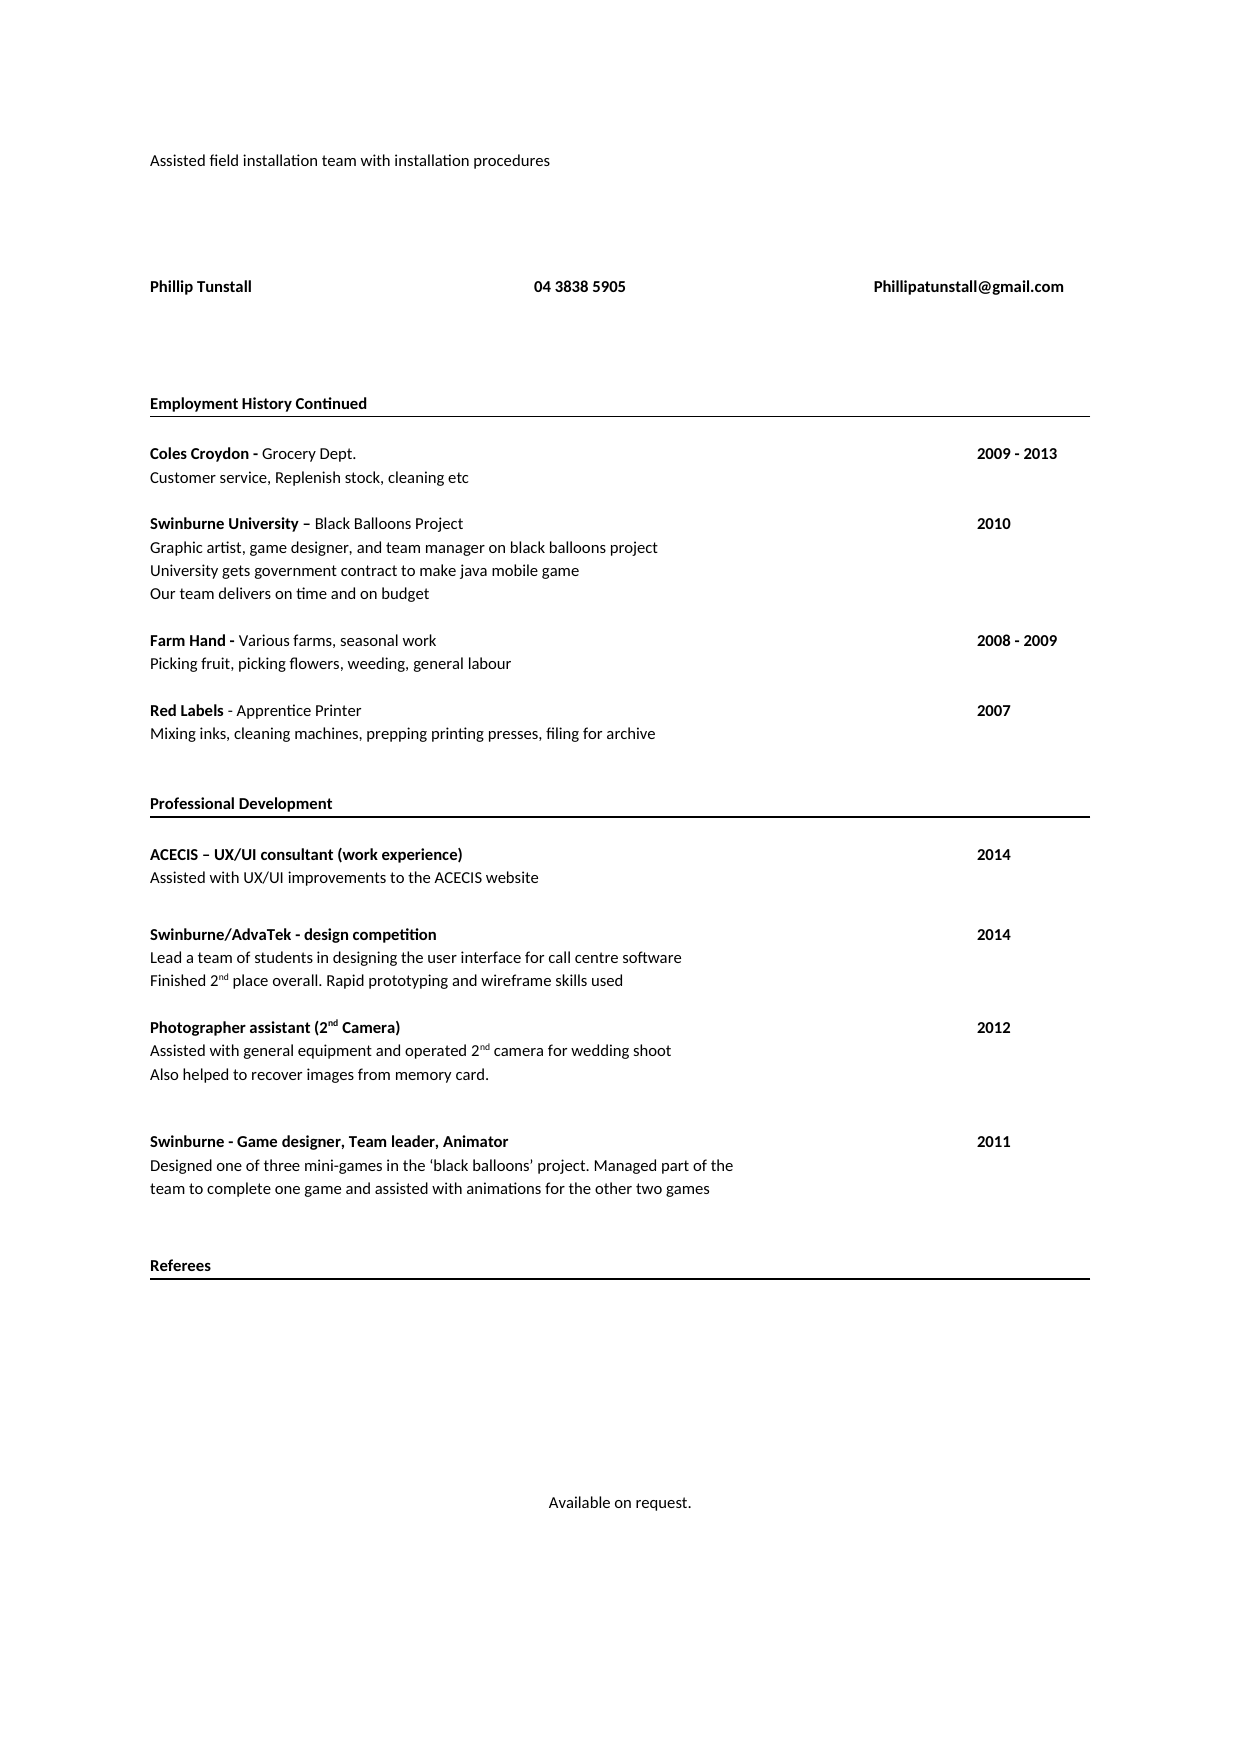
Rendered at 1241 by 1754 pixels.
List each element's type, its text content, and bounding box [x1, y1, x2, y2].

text Swinburne/AdvaTek - design competition 2014 Lead a team of students in designing the user interface for call centre software Finished 2nd place overall. Rapid prototyping and wireframe skills used [150, 924, 1090, 991]
text Customer service, Replenish stock, cleaning etc [150, 467, 1090, 487]
text Photographer assistant (2nd Camera) 2012 [150, 1017, 1090, 1038]
text Swinburne - Game designer, Team leader, Animator 2011 Designed one of three mini-games in the ‘black balloons’ project. Managed part of the team to complete one game and assisted with animations for the other two games [150, 1131, 1090, 1231]
text Swinburne University – Black Balloons Project 2010 [150, 514, 1090, 534]
text Phillip Tunstall 04 3838 5905 Phillipatunstall@gmail.com [150, 277, 1090, 297]
text Coles Croydon - Grocery Dept. 2009 - 2013 [150, 444, 1090, 464]
text Assisted with general equipment and operated 2nd camera for wedding shoot Also helped to recover images from memory card. [150, 1041, 1090, 1084]
text Picking fruit, picking flowers, weeding, general labour [150, 654, 1090, 674]
text Farm Hand - Various farms, seasonal work 2008 - 2009 [150, 630, 1090, 651]
text University gets government contract to make java mobile game [150, 560, 1090, 581]
text Professional Development [150, 794, 1090, 816]
text Graphic artist, game designer, and team manager on black balloons project [150, 537, 1090, 557]
text Referees [150, 1256, 1090, 1278]
text Employment History Continued [150, 393, 1090, 416]
text Red Labels - Apprentice Printer 2007 [150, 700, 1090, 721]
text Our team delivers on time and on budget [150, 584, 1090, 604]
text ACECIS – UX/UI consultant (work experience) 2014 Assisted with UX/UI improvements to the ACECIS website [150, 821, 1090, 920]
text Mixing inks, cleaning machines, prepping printing presses, filing for archive [150, 724, 1090, 744]
text Available on request. [150, 1493, 1090, 1545]
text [150, 150, 1090, 202]
